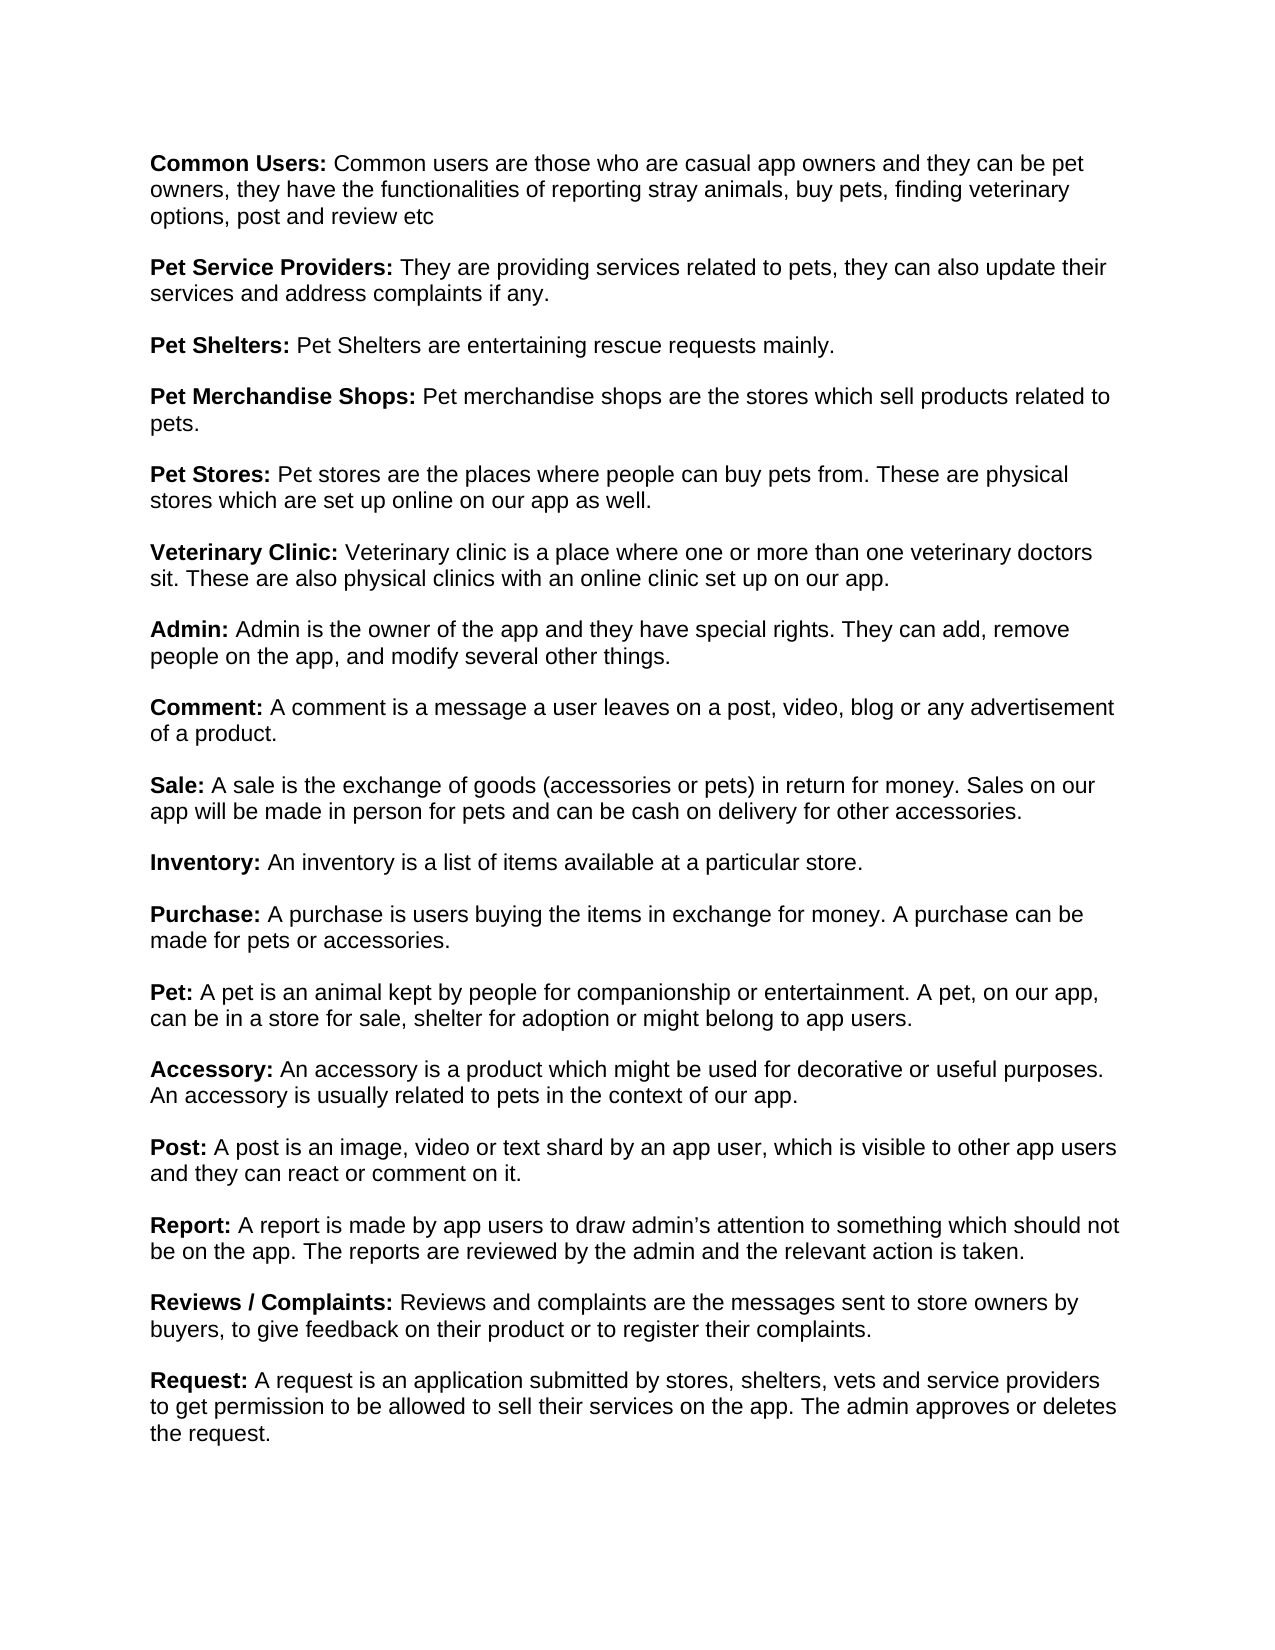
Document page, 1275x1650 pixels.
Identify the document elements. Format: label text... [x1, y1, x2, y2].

text Veterinary Clinic: Veterinary clinic is a place where one or more than one veterinary doctors sit. These are also physical clinics with an online clinic set up on our app. [150, 538, 1125, 591]
text Request: A request is an application submitted by stores, shelters, vets and service providers to get permission to be allowed to sell their services on the app. The admin approves or deletes the request. [150, 1367, 1125, 1446]
text Common Users: Common users are those who are casual app owners and they can be pet owners, they have the functionalities of reporting stray animals, buy pets, finding veterinary options, post and review etc [150, 150, 1125, 229]
text Pet Shelters: Pet Shelters are entertaining rescue requests mainly. [150, 332, 1125, 358]
text Pet Stores: Pet stores are the places where people can buy pets from. These are physical stores which are set up online on our app as well. [150, 461, 1125, 513]
text Reviews / Complaints: Reviews and complaints are the messages sent to store owners by buyers, to give feedback on their product or to register their complaints. [150, 1289, 1125, 1342]
text Sale: A sale is the exchange of goods (accessories or pets) in return for money. Sales on our app will be made in person for pets and can be cash on delivery for other accessories. [150, 772, 1125, 824]
text Accessory: An accessory is a product which might be used for decorative or useful purposes. An accessory is usually related to pets in the context of our app. [150, 1056, 1125, 1109]
text Report: A report is made by app users to draw admin’s attention to something which should not be on the app. The reports are reviewed by the admin and the relevant action is taken. [150, 1212, 1125, 1264]
text Admin: Admin is the owner of the app and they have special rights. They can add, remove people on the app, and modify several other things. [150, 616, 1125, 669]
text Post: A post is an image, video or text shard by an app user, which is visible to other app users and they can react or comment on it. [150, 1134, 1125, 1187]
text Purchase: A purchase is users buying the items in exchange for money. A purchase can be made for pets or accessories. [150, 901, 1125, 953]
text Comment: A comment is a message a user leaves on a post, video, blog or any advertisement of a product. [150, 694, 1125, 747]
text Pet Service Providers: They are providing services related to pets, they can also update their services and address complaints if any. [150, 254, 1125, 307]
text Pet Merchandise Shops: Pet merchandise shops are the stores which sell products related to pets. [150, 383, 1125, 436]
text Pet: A pet is an animal kept by people for companionship or entertainment. A pet, on our app, can be in a store for sale, shelter for adoption or might belong to app users. [150, 978, 1125, 1031]
text Inventory: An inventory is a list of items available at a particular store. [150, 849, 1125, 876]
